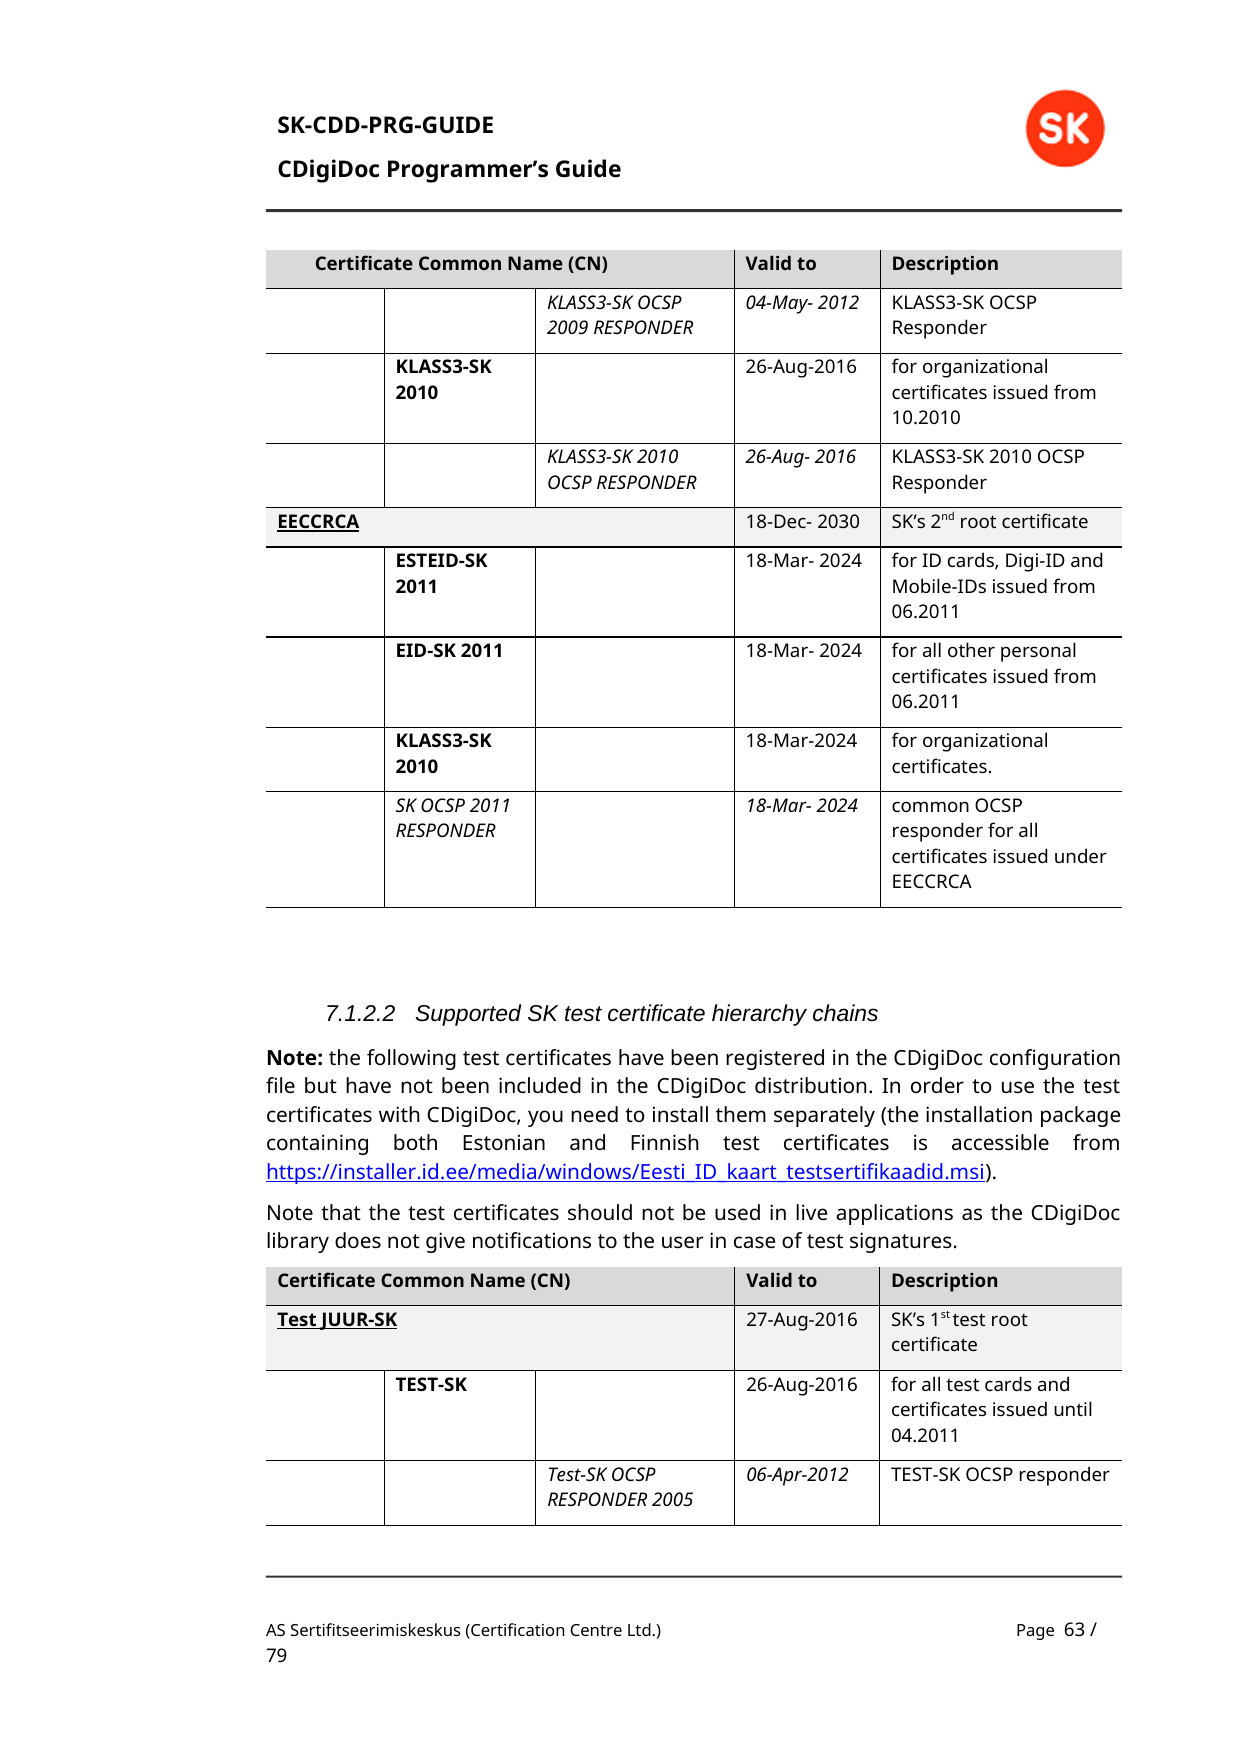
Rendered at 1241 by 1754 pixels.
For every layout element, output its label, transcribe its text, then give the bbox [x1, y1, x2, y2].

table_cell KLASS3-SK 2010 [385, 354, 535, 443]
table_cell [266, 792, 384, 907]
table_cell EID-SK 2011 [385, 638, 535, 727]
table_cell [536, 1371, 734, 1460]
table_cell KLASS3-SK 2010 OCSP Responder [881, 444, 1122, 507]
table_cell [266, 728, 384, 791]
table_cell 26-Aug-2016 [735, 1371, 879, 1460]
table_header Valid to [735, 1267, 879, 1305]
table_cell [266, 548, 384, 636]
table_cell 26-Aug-2016 [735, 354, 880, 443]
table_cell 18-Mar-2024 [735, 728, 880, 791]
table_header Description [881, 250, 1122, 288]
table_cell [536, 548, 734, 636]
table_cell [266, 1461, 384, 1524]
picture [1024, 88, 1110, 170]
table_cell [266, 354, 384, 443]
table_cell for all test cards and certificates issued until 04.2011 [880, 1371, 1122, 1460]
table_cell for organizational certificates issued from 10.2010 [881, 354, 1122, 443]
subtitle Supported SK test certificate hierarchy chains [325, 1000, 1122, 1026]
table_cell 18-Mar- 2024 [735, 548, 880, 636]
table_header Description [880, 1267, 1122, 1305]
table_cell [385, 289, 535, 353]
table_header Valid to [735, 250, 880, 288]
table_cell common OCSP responder for all certificates issued under EECCRCA [881, 792, 1122, 907]
table_cell 06-Apr-2012 [735, 1461, 879, 1524]
table_cell Test JUUR-SK [266, 1306, 734, 1370]
table_cell KLASS3-SK OCSP Responder [881, 289, 1122, 353]
table_cell ESTEID-SK 2011 [385, 548, 535, 636]
table_cell SK OCSP 2011 RESPONDER [385, 792, 535, 907]
table_cell KLASS3-SK 2010 OCSP RESPONDER [536, 444, 734, 507]
table_cell [266, 289, 384, 353]
table_cell for organizational certificates. [881, 728, 1122, 791]
table_header Certificate Common Name (CN) [266, 250, 734, 288]
table_header Certificate Common Name (CN) [266, 1267, 734, 1305]
table_cell EECCRCA [266, 508, 734, 546]
table_cell [266, 1371, 384, 1460]
table_cell 04-May- ‎2012 [735, 289, 880, 353]
table_cell [385, 444, 535, 507]
table_cell [536, 354, 734, 443]
table_cell [385, 1461, 535, 1524]
table_cell KLASS3-SK OCSP 2009 RESPONDER [536, 289, 734, 353]
table_cell [266, 638, 384, 727]
table_cell TEST-SK [385, 1371, 535, 1460]
table_cell [536, 728, 734, 791]
text Note: the following test certificates have been registered in the CDigiDoc configuration file but have not been included in the CDigiDoc distribution. In order to use the test certificates with CDigiDoc, you need to install them separately (the installation package containing both Estonian and Finnish test certificates is accessible from https://installer.id.ee/media/windows/Eesti_ID_kaart_testsertifikaadid.msi). [266, 1043, 1122, 1185]
table_cell [536, 638, 734, 727]
table_cell 18-Dec- 2030 [735, 508, 880, 546]
table_cell [266, 444, 384, 507]
text Note that the test certificates should not be used in live applications as the CDigiDoc library does not give notifications to the user in case of test signatures. [266, 1198, 1122, 1255]
table_cell SK’s 2nd root certificate [881, 508, 1122, 546]
table_cell KLASS3-SK 2010 [385, 728, 535, 791]
table_cell SK’s 1st test root certificate [880, 1306, 1122, 1370]
table_cell 26-Aug- 2016 [735, 444, 880, 507]
table_cell 18-Mar- 2024 [735, 638, 880, 727]
table_cell 18-Mar- 2024 [735, 792, 880, 907]
table_cell Test-SK OCSP RESPONDER 2005 [536, 1461, 734, 1524]
table_cell for ID cards, Digi-ID and Mobile-IDs issued from 06.2011 [881, 548, 1122, 636]
table_cell for all other personal certificates issued from 06.2011 [881, 638, 1122, 727]
table_cell [536, 792, 734, 907]
table_cell 27-Aug-2016 [735, 1306, 879, 1370]
table_cell TEST-SK OCSP responder [880, 1461, 1122, 1524]
